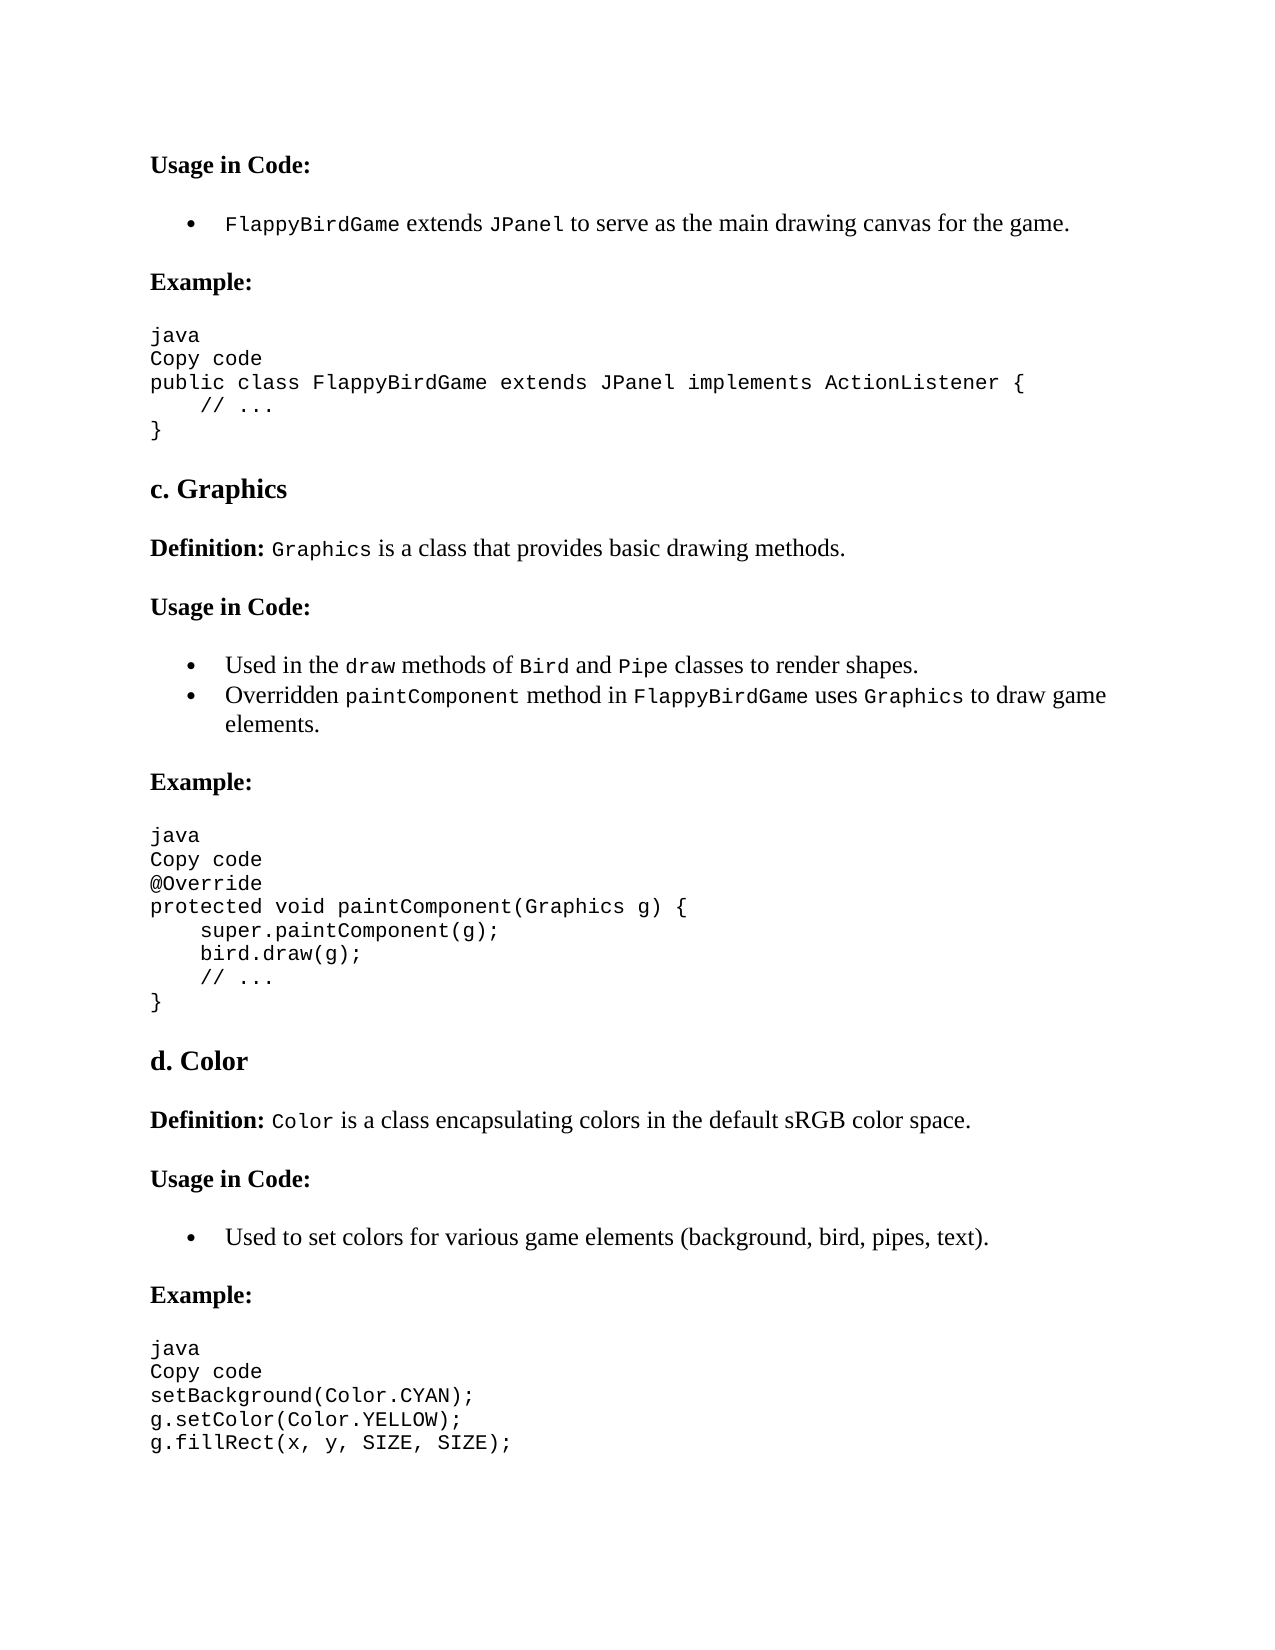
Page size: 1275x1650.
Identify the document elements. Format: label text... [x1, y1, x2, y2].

text super.paintComponent(g); [150, 920, 1125, 943]
text Usage in Code: [150, 150, 1125, 179]
list Used in the draw methods of Bird and Pipe classes to render shapes. [187, 650, 1125, 680]
text Example: [150, 767, 1125, 796]
text g.fillRect(x, y, SIZE, SIZE); [150, 1432, 1125, 1456]
text } [150, 419, 1125, 443]
text // ... [150, 396, 1125, 419]
text java [150, 324, 1125, 348]
text Copy code [150, 348, 1125, 372]
list Used to set colors for various game elements (background, bird, pipes, text). [187, 1222, 1125, 1251]
text Usage in Code: [150, 592, 1125, 621]
text java [150, 825, 1125, 849]
text Usage in Code: [150, 1164, 1125, 1193]
text // ... [150, 967, 1125, 991]
text setBackground(Color.CYAN); [150, 1385, 1125, 1408]
text public class FlappyBirdGame extends JPanel implements ActionListener { [150, 372, 1125, 396]
text Example: [150, 267, 1125, 295]
text d. Color [150, 1043, 1125, 1076]
text Copy code [150, 1361, 1125, 1385]
text g.setColor(Color.YELLOW); [150, 1408, 1125, 1432]
text protected void paintComponent(Graphics g) { [150, 896, 1125, 920]
list FlappyBirdGame extends JPanel to serve as the main drawing canvas for the game. [187, 208, 1125, 237]
list Overridden paintComponent method in FlappyBirdGame uses Graphics to draw game elements. [187, 680, 1125, 738]
text c. Graphics [150, 472, 1125, 504]
text Definition: Graphics is a class that provides basic drawing methods. [150, 533, 1125, 563]
text } [150, 991, 1125, 1014]
text Copy code [150, 849, 1125, 872]
text bird.draw(g); [150, 943, 1125, 967]
text Example: [150, 1280, 1125, 1308]
text java [150, 1338, 1125, 1361]
text @Override [150, 872, 1125, 896]
text Definition: Color is a class encapsulating colors in the default sRGB color space. [150, 1105, 1125, 1135]
